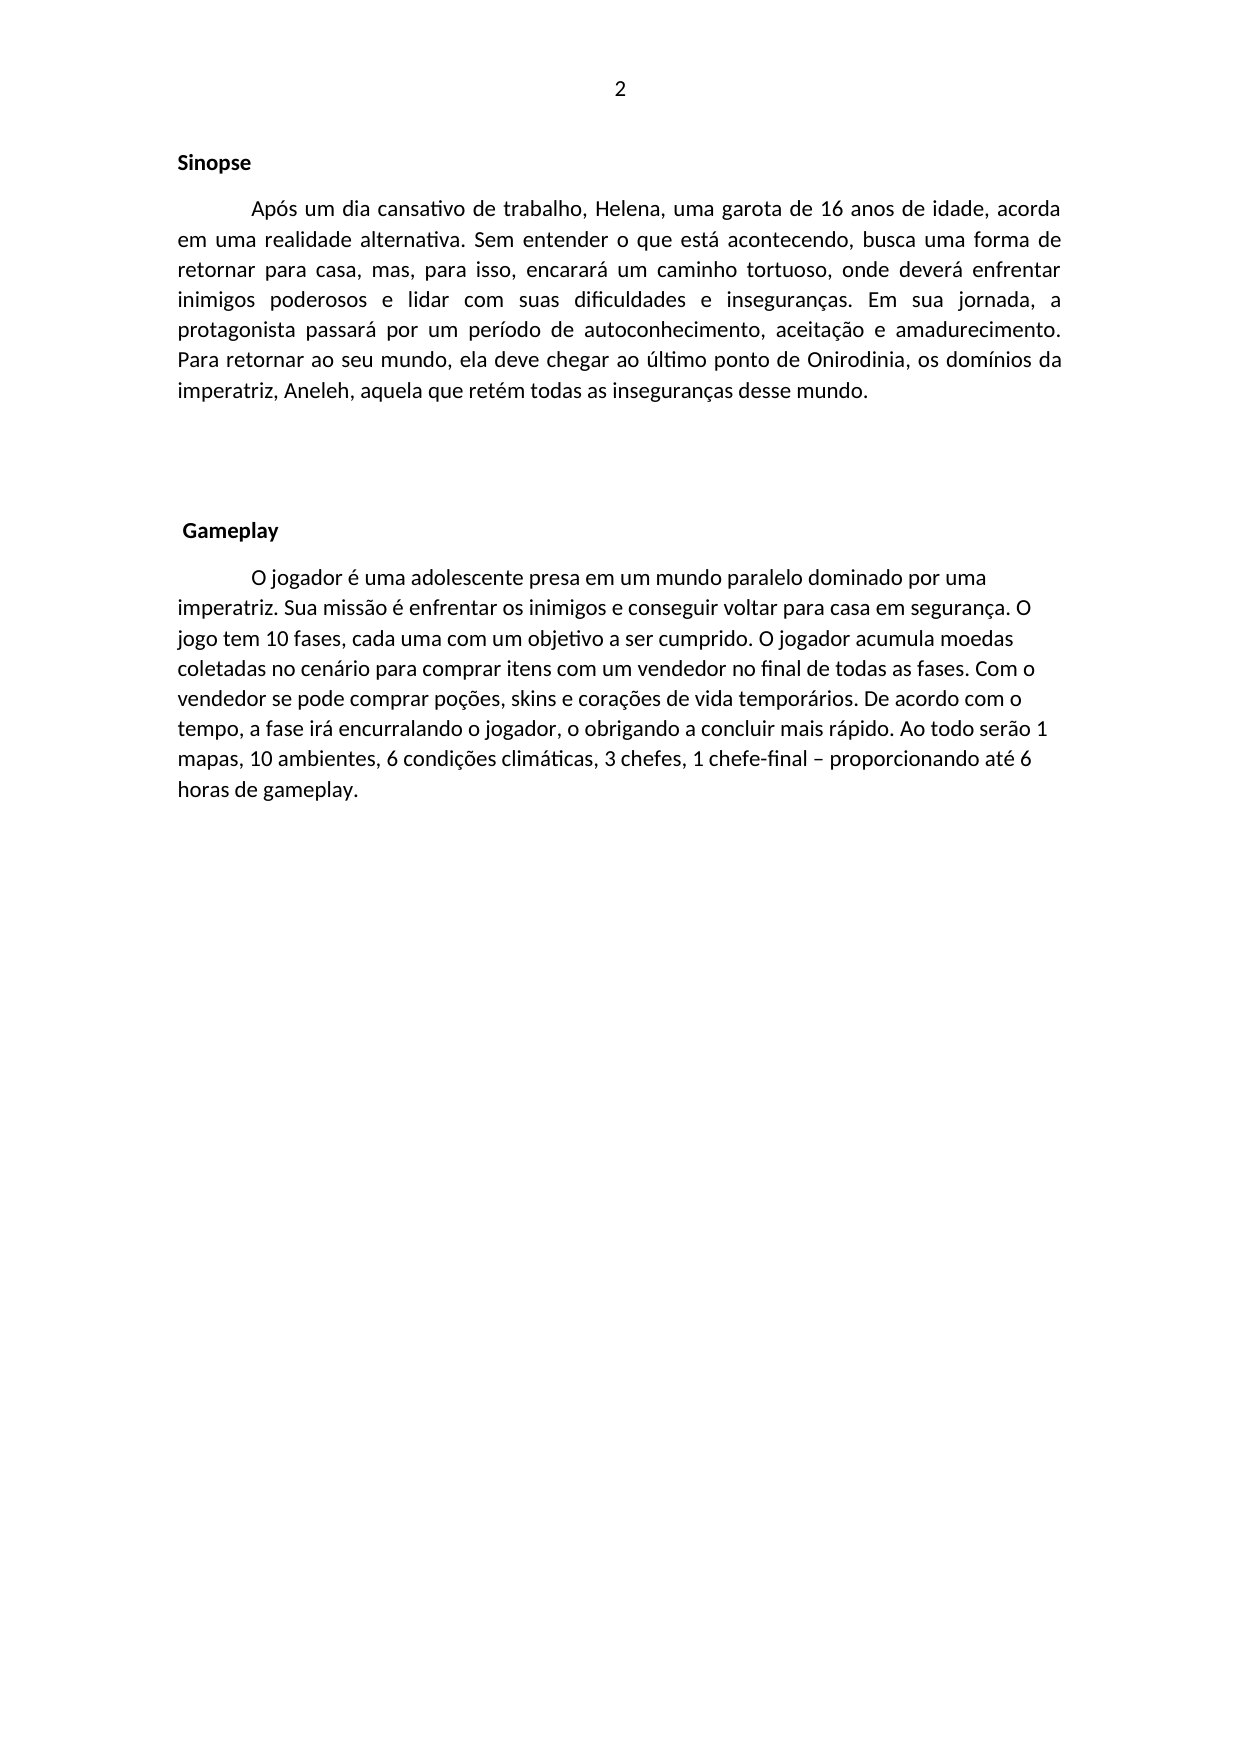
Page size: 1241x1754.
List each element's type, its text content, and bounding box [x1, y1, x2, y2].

text O jogador é uma adolescente presa em um mundo paralelo dominado por uma imperatriz. Sua missão é enfrentar os inimigos e conseguir voltar para casa em segurança. O jogo tem 10 fases, cada uma com um objetivo a ser cumprido. O jogador acumula moedas coletadas no cenário para comprar itens com um vendedor no final de todas as fases. Com o vendedor se pode comprar poções, skins e corações de vida temporários. De acordo com o tempo, a fase irá encurralando o jogador, o obrigando a concluir mais rápido. Ao todo serão 1 mapas, 10 ambientes, 6 condições climáticas, 3 chefes, 1 chefe-final – proporcionando até 6 horas de gameplay. [177, 563, 1063, 803]
text Sinopse [177, 148, 1063, 176]
text Gameplay [177, 516, 1063, 544]
text Após um dia cansativo de trabalho, Helena, uma garota de 16 anos de idade, acorda em uma realidade alternativa. Sem entender o que está acontecendo, busca uma forma de retornar para casa, mas, para isso, encarará um caminho tortuoso, onde deverá enfrentar inimigos poderosos e lidar com suas dificuldades e inseguranças. Em sua jornada, a protagonista passará por um período de autoconhecimento, aceitação e amadurecimento. Para retornar ao seu mundo, ela deve chegar ao último ponto de Onirodinia, os domínios da imperatriz, Aneleh, aquela que retém todas as inseguranças desse mundo. [177, 194, 1063, 404]
